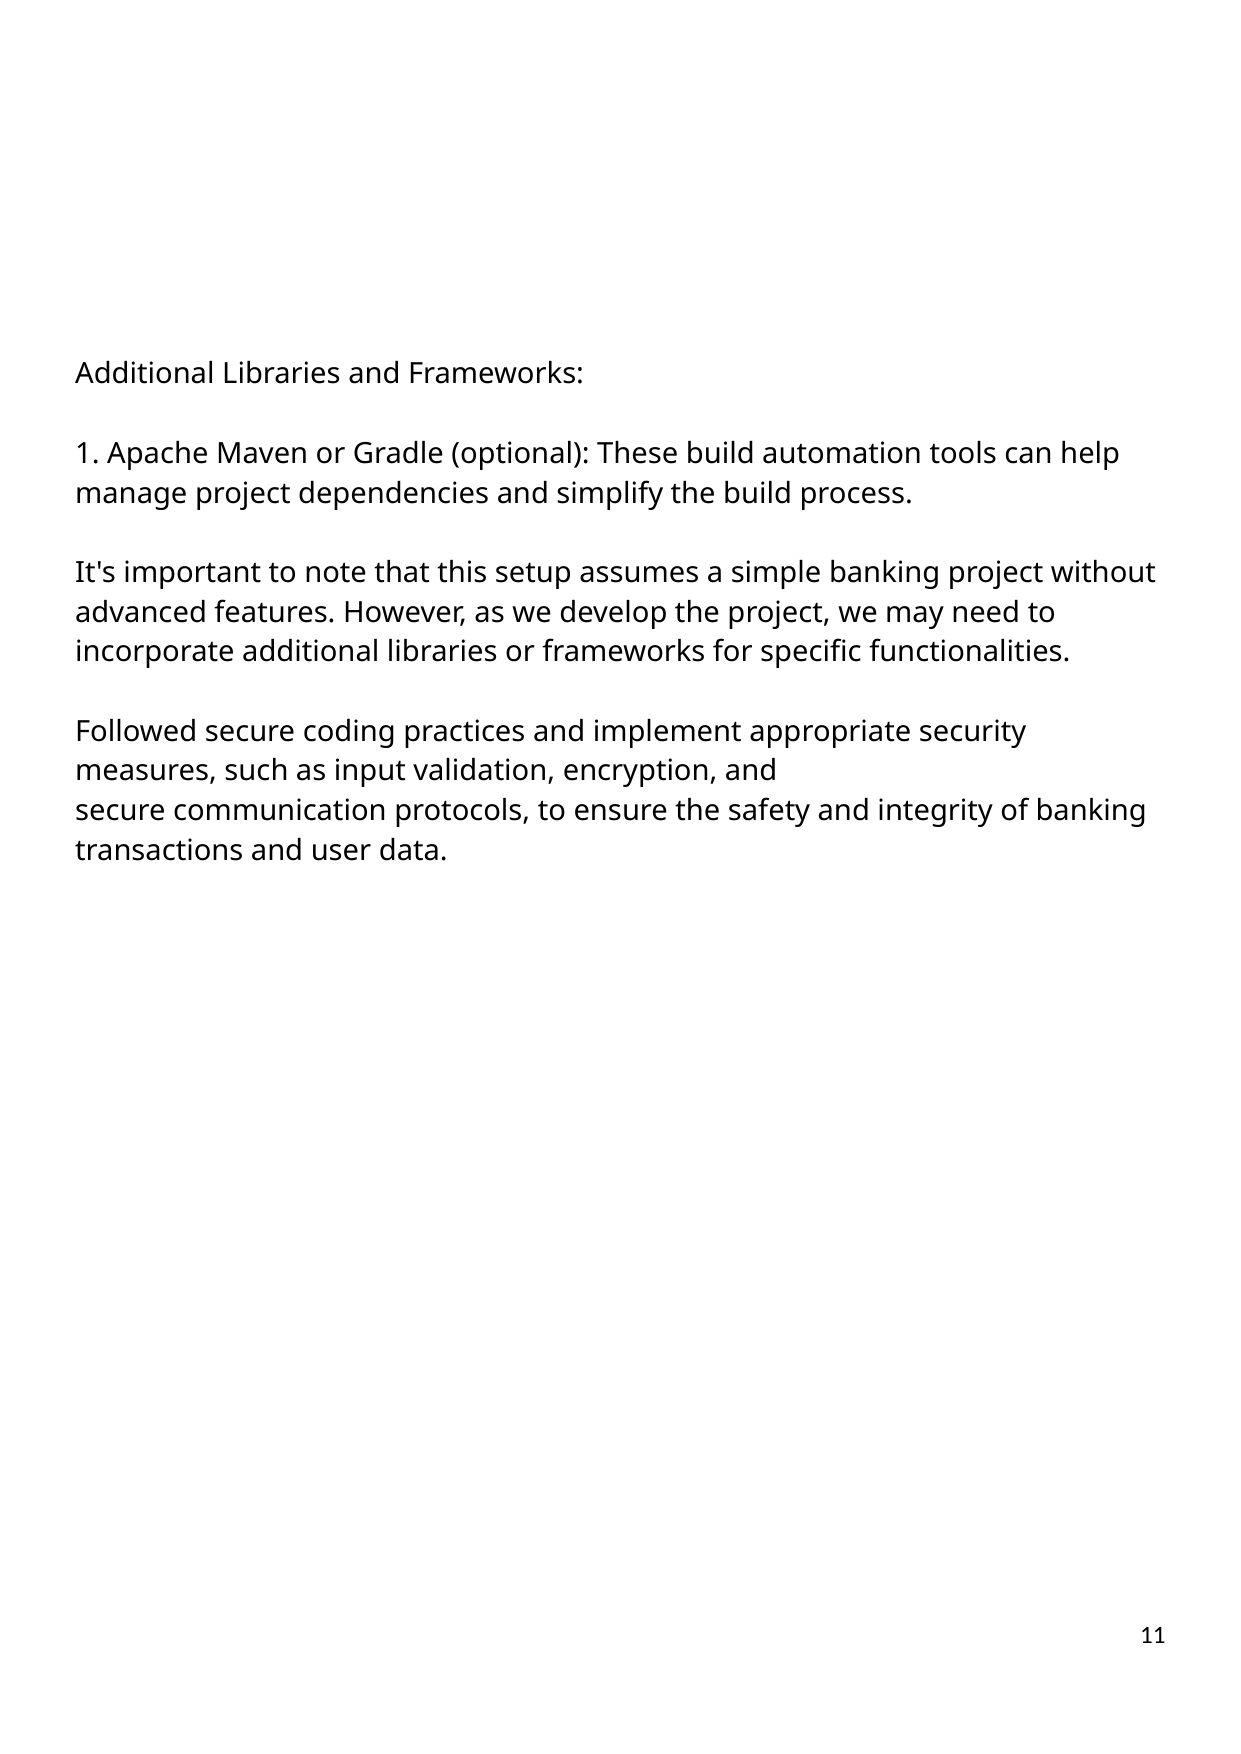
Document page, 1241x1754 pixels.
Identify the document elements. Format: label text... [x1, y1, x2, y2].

text secure communication protocols, to ensure the safety and integrity of banking transactions and user data. [75, 789, 1165, 869]
text Followed secure coding practices and implement appropriate security measures, such as input validation, encryption, and [75, 710, 1165, 789]
text It's important to note that this setup assumes a simple banking project without advanced features. However, as we develop the project, we may need to incorporate additional libraries or frameworks for specific functionalities. [75, 551, 1165, 670]
text Additional Libraries and Frameworks: [75, 353, 1165, 392]
text 1. Apache Maven or Gradle (optional): These build automation tools can help manage project dependencies and simplify the build process. [75, 432, 1165, 512]
